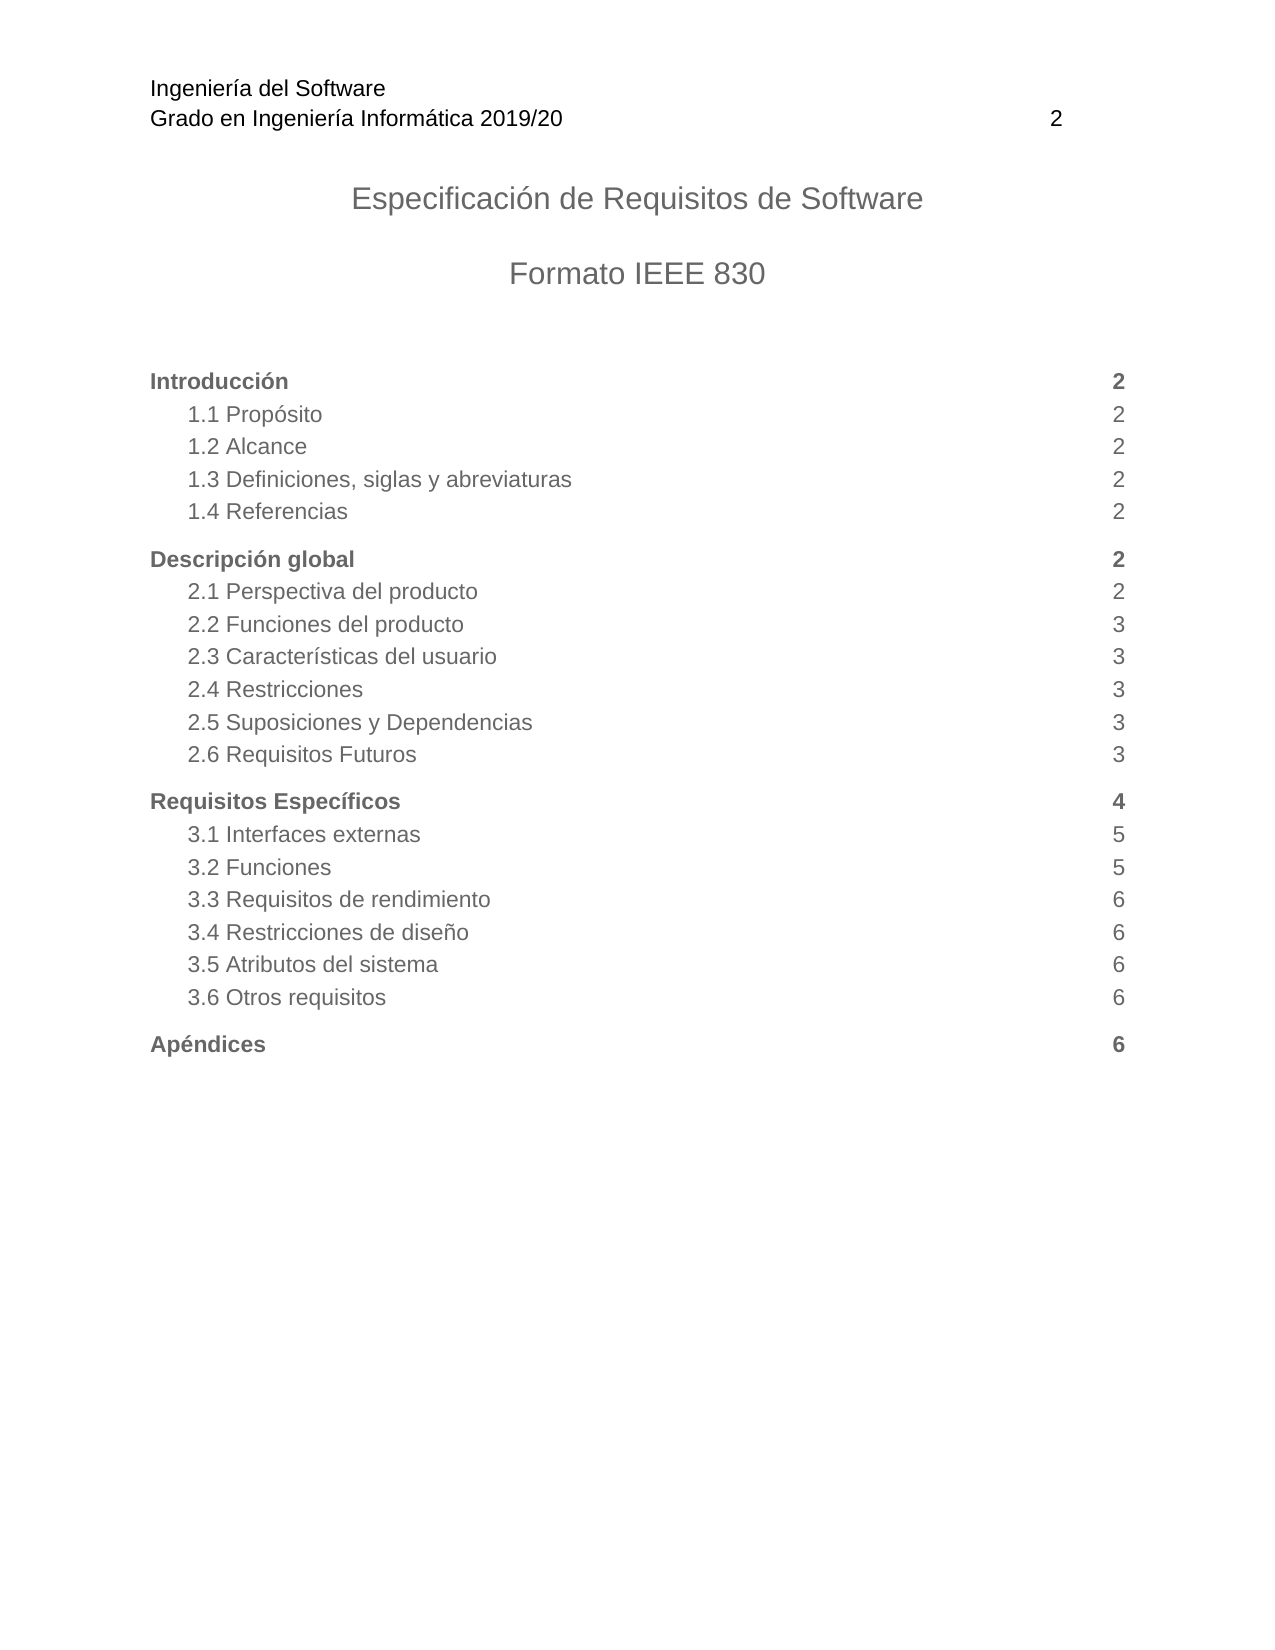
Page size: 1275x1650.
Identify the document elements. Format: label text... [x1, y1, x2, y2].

subtitle Formato IEEE 830 [150, 255, 1125, 291]
subtitle Especificación de Requisitos de Software [150, 180, 1125, 216]
